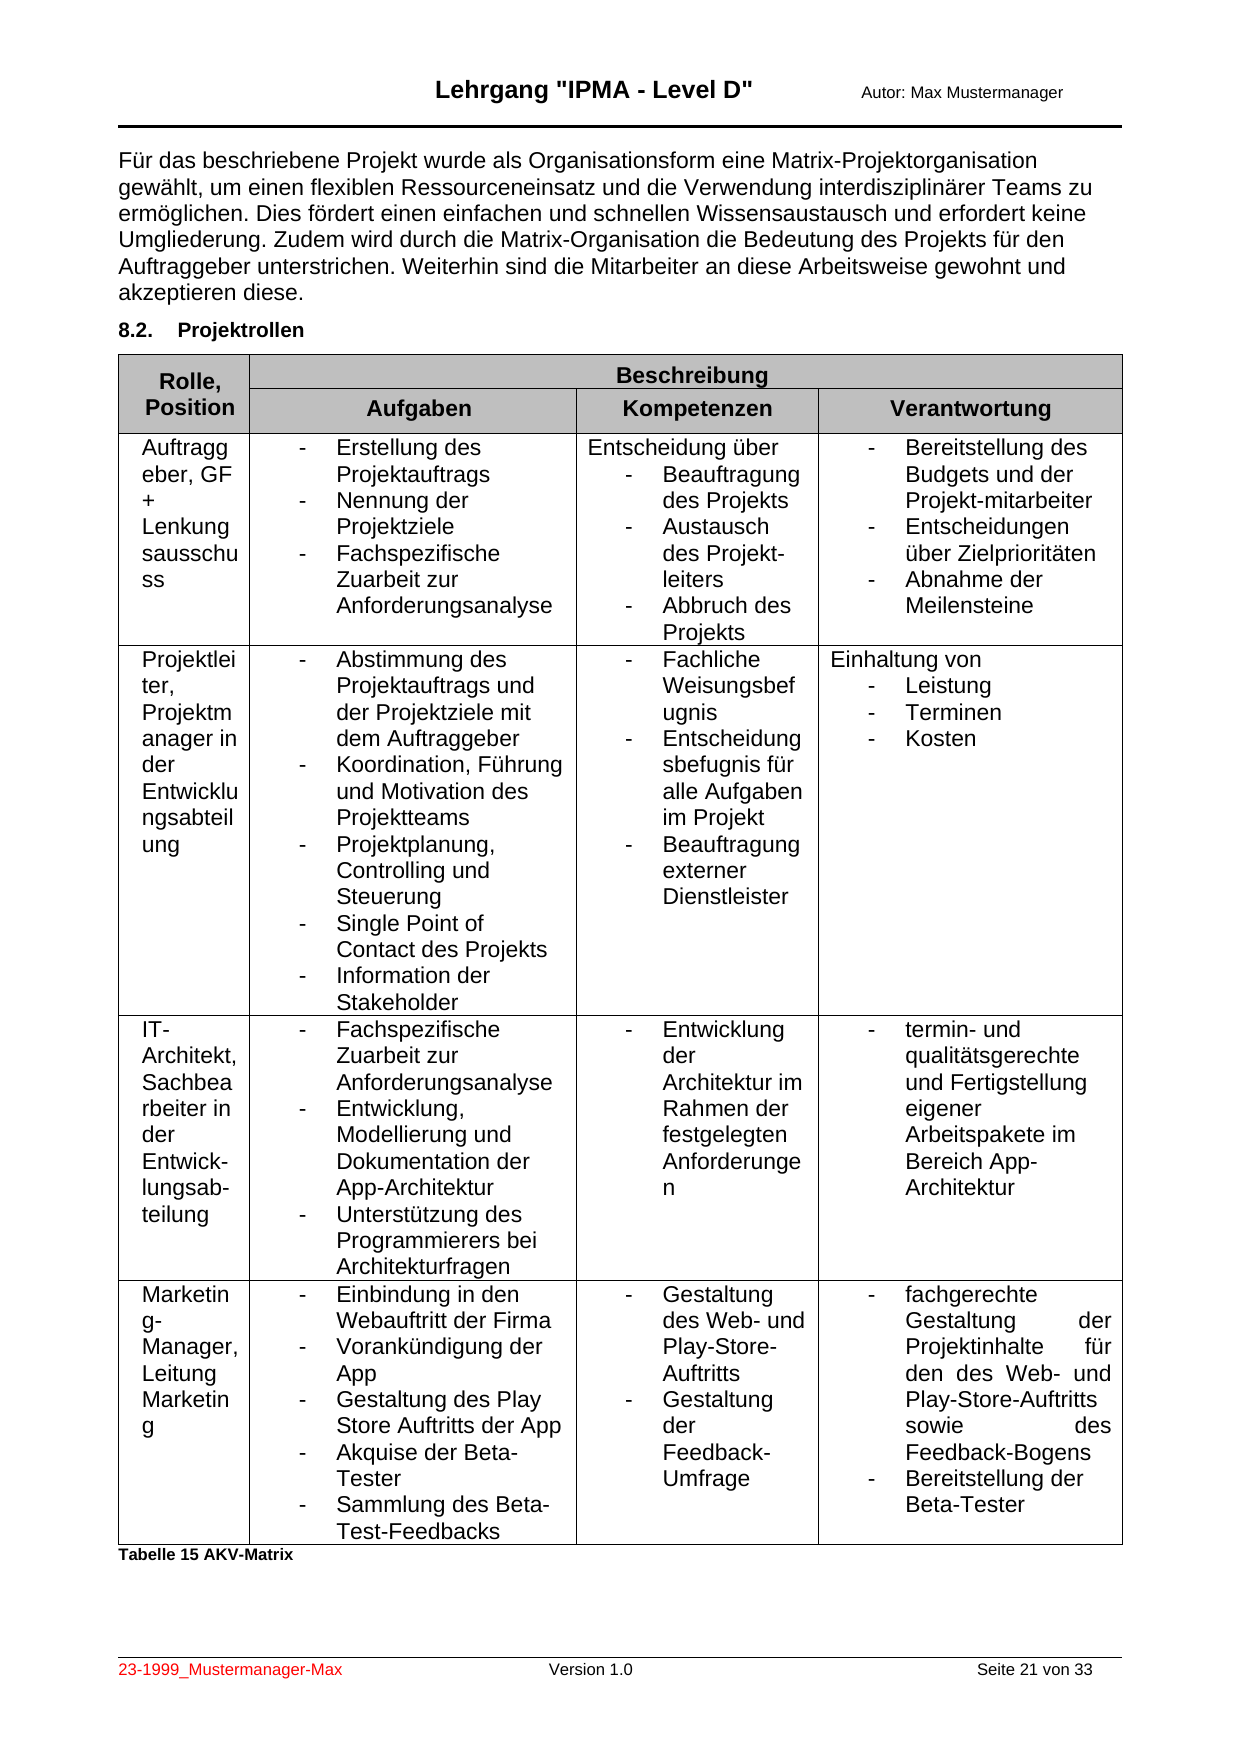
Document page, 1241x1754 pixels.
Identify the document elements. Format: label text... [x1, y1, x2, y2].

table_cell Einhaltung von Leistung Terminen Kosten [819, 646, 1122, 1015]
table_cell Aufgaben [250, 389, 576, 433]
text Tabelle 15 AKV-Matrix [118, 1545, 1122, 1564]
table_header Rolle, Position [119, 355, 249, 433]
table_cell Auftraggeber, GF + Lenkungsausschuss [119, 434, 249, 645]
table_cell Abstimmung des Projektauftrags und der Projektziele mit dem Auftraggeber Koordination, Führung und Motivation des Projektteams Projektplanung, Controlling und Steuerung Single Point of Contact des Projekts Information der Stakeholder [250, 646, 576, 1015]
table_cell termin- und qualitätsgerechte und Fertigstellung eigener Arbeitspakete im Bereich App-Architektur [819, 1016, 1122, 1279]
table_cell IT-Architekt, Sachbearbeiter in der Entwick-lungsab-teilung [119, 1016, 249, 1279]
table_header Beschreibung [250, 355, 1122, 388]
table_cell Verantwortung [819, 389, 1122, 433]
text Für das beschriebene Projekt wurde als Organisationsform eine Matrix-Projektorganisation gewählt, um einen flexiblen Ressourceneinsatz und die Verwendung interdisziplinärer Teams zu ermöglichen. Dies fördert einen einfachen und schnellen Wissensaustausch und erfordert keine Umgliederung. Zudem wird durch die Matrix-Organisation die Bedeutung des Projekts für den Auftraggeber unterstrichen. Weiterhin sind die Mitarbeiter an diese Arbeitsweise gewohnt und akzeptieren diese. [118, 147, 1122, 305]
table_cell Einbindung in den Webauftritt der Firma Vorankündigung der App Gestaltung des Play Store Auftritts der App Akquise der Beta-Tester Sammlung des Beta-Test-Feedbacks [250, 1281, 576, 1544]
table_cell Gestaltung des Web- und Play-Store-Auftritts Gestaltung der Feedback-Umfrage [577, 1281, 818, 1544]
subtitle Projektrollen [118, 318, 1122, 342]
table_cell Fachliche Weisungsbefugnis Entscheidungsbefugnis für alle Aufgaben im Projekt Beauftragung externer Dienstleister [577, 646, 818, 1015]
table_cell fachgerechte Gestaltung der Projektinhalte für den des Web- und Play-Store-Auftritts sowie des Feedback-Bogens Bereitstellung der Beta-Tester [819, 1281, 1122, 1544]
table_cell Projektleiter, Projektmanager in der Entwicklungsabteilung [119, 646, 249, 1015]
table_cell Entwicklung der Architektur im Rahmen der festgelegten Anforderungen [577, 1016, 818, 1279]
table_cell Fachspezifische Zuarbeit zur Anforderungsanalyse Entwicklung, Modellierung und Dokumentation der App-Architektur Unterstützung des Programmierers bei Architekturfragen [250, 1016, 576, 1279]
table_cell Kompetenzen [577, 389, 818, 433]
table_cell Bereitstellung des Budgets und der Projekt-mitarbeiter Entscheidungen über Zielprioritäten Abnahme der Meilensteine [819, 434, 1122, 645]
table_cell Entscheidung über Beauftragung des Projekts Austausch des Projekt-leiters Abbruch des Projekts [577, 434, 818, 645]
table_cell Erstellung des Projektauftrags Nennung der Projektziele Fachspezifische Zuarbeit zur Anforderungsanalyse [250, 434, 576, 645]
table_cell Marketing-Manager, Leitung Marketing [119, 1281, 249, 1544]
